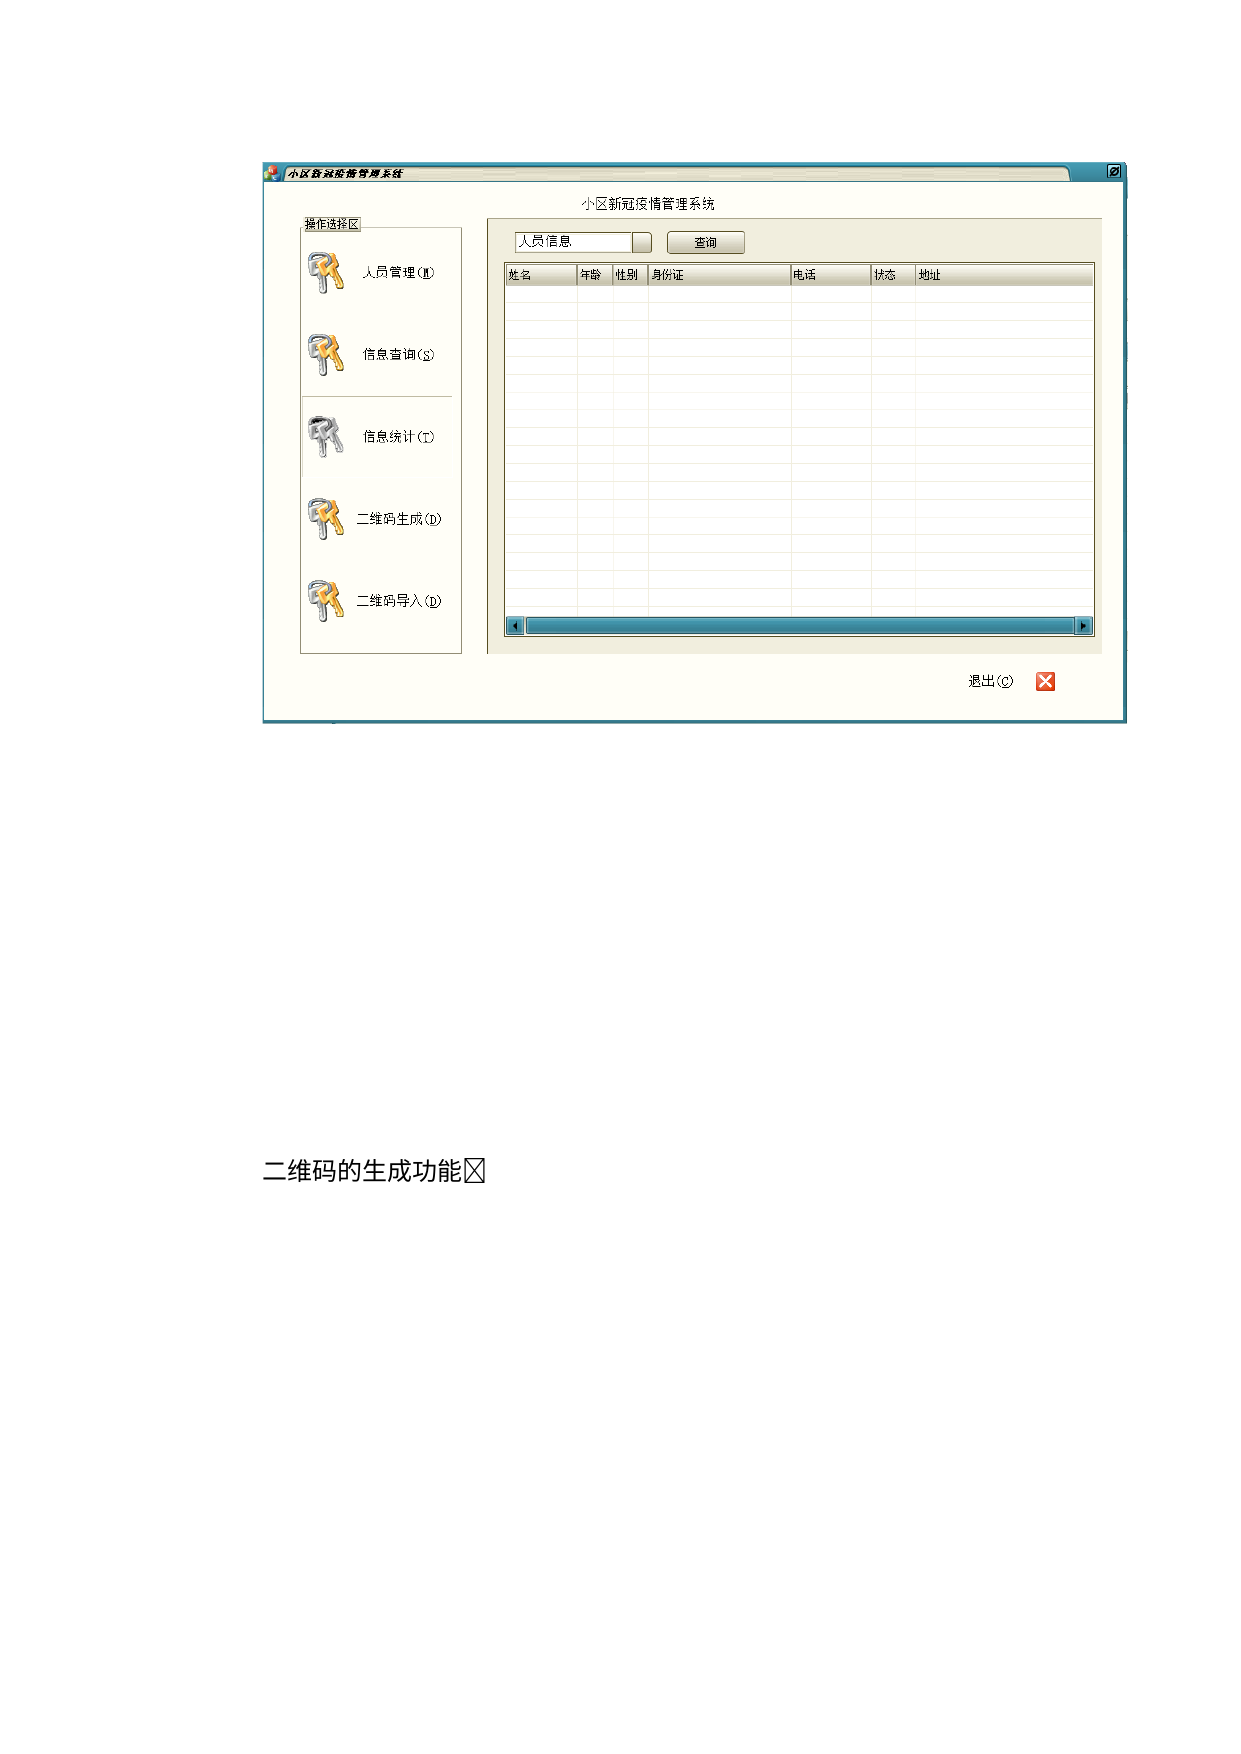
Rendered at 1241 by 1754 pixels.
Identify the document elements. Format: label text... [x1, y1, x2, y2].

picture [262, 162, 1128, 724]
text 二维码的生成功能 [219, 1137, 1053, 1202]
